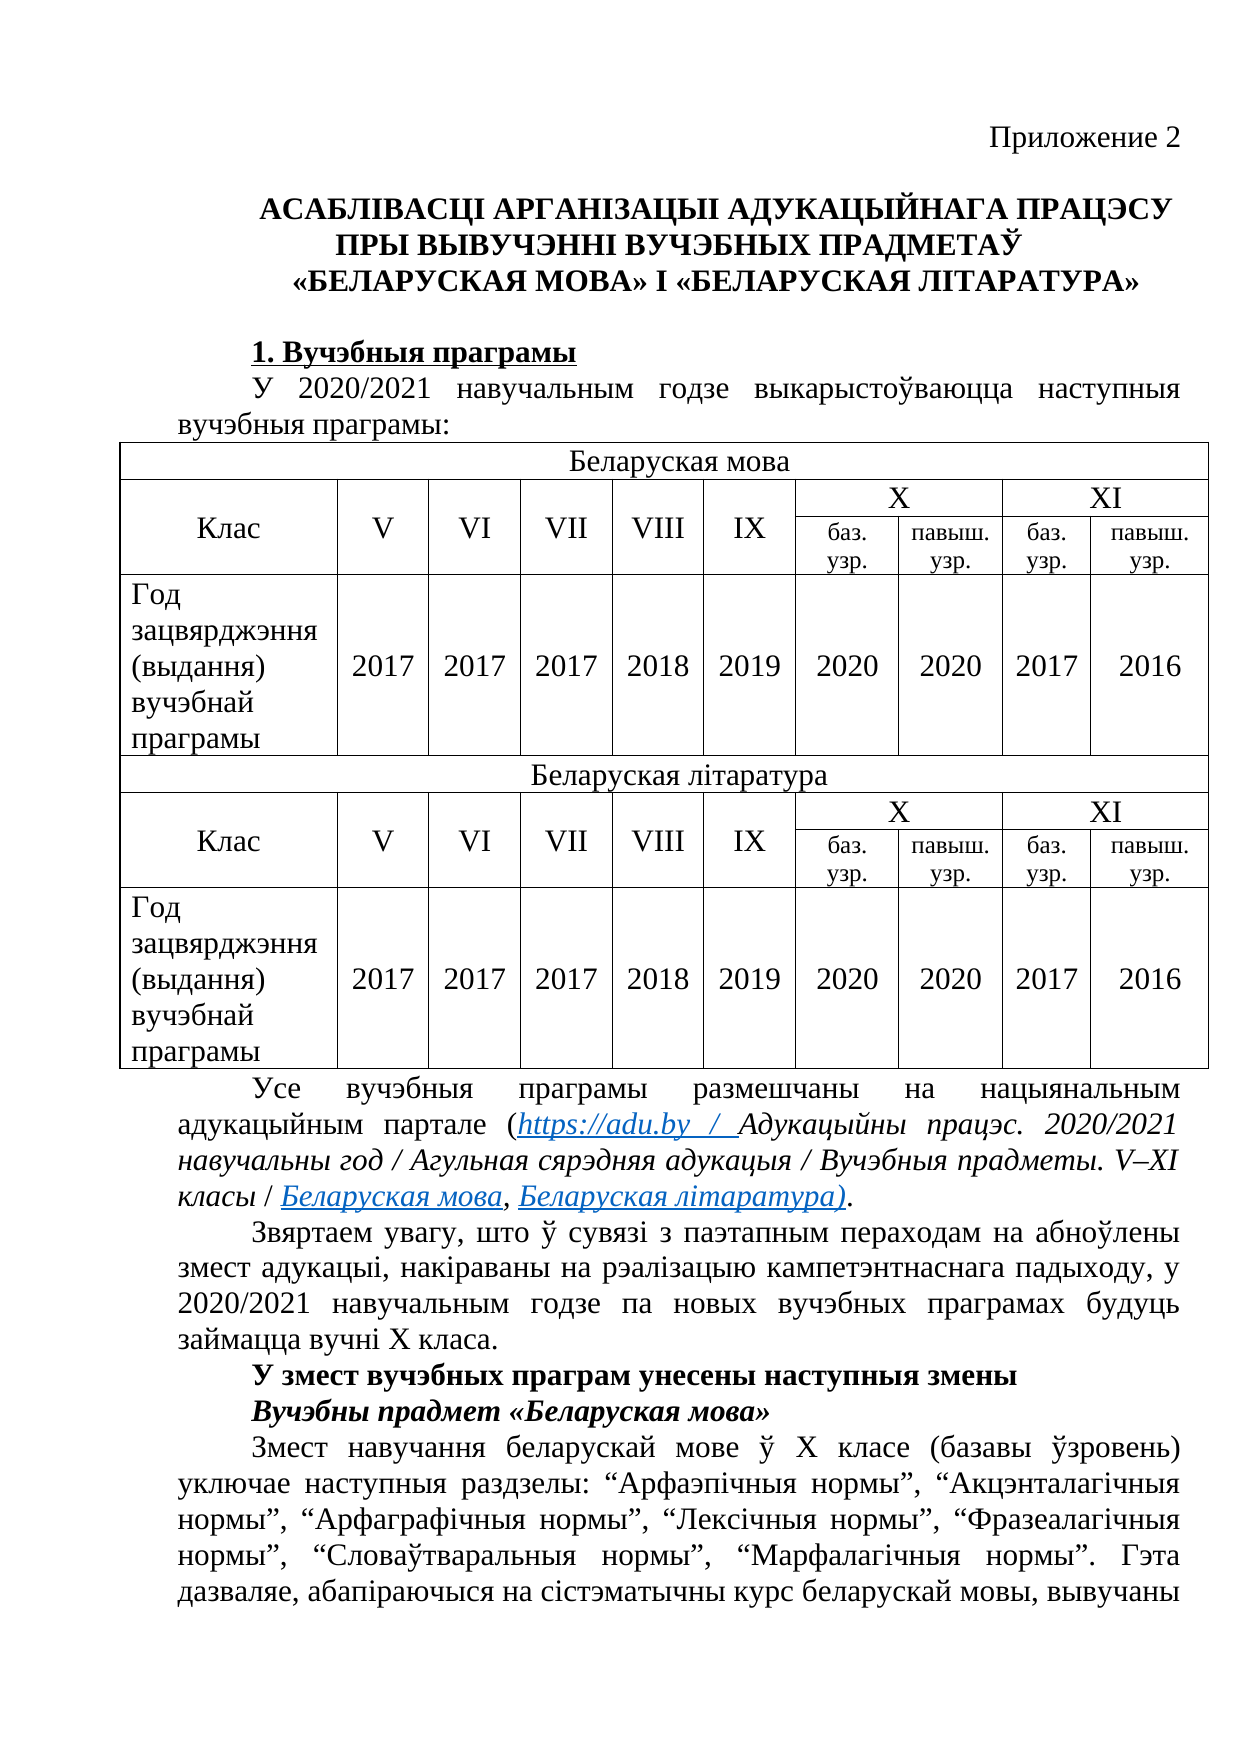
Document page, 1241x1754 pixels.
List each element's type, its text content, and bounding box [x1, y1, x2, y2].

table_cell баз. узр. [796, 830, 898, 887]
table_cell 2020 [796, 575, 898, 755]
table_cell 2017 [1003, 575, 1090, 755]
table_cell Год зацвярджэння (выдання) вучэбнай праграмы [121, 888, 337, 1068]
table_cell павыш. узр. [1091, 517, 1208, 574]
table_cell VII [521, 480, 612, 574]
table_cell 2017 [429, 888, 520, 1068]
table_cell 2020 [899, 575, 1002, 755]
table_cell Год зацвярджэння (выдання) вучэбнай праграмы [121, 575, 337, 755]
text АСАБЛІВАСЦІ АрганІзацЫІ АДУКАЦЫЙНАГА прАцЭсУ пры вывучэнні вучэбных прадметаў [177, 190, 1181, 262]
table_cell X [796, 480, 1002, 516]
table_cell 2017 [521, 888, 612, 1068]
table_cell 2017 [429, 575, 520, 755]
table_cell Беларуская літаратура [121, 756, 1208, 792]
table_cell XI [1003, 480, 1208, 516]
table_cell VII [521, 793, 612, 887]
table_cell павыш. узр. [1091, 830, 1208, 887]
table_cell VIII [613, 480, 703, 574]
table_cell павыш. узр. [899, 517, 1002, 574]
table_cell IX [704, 793, 795, 887]
text У 2020/2021 навучальным годзе выкарыстоўваюцца наступныя вучэбныя праграмы: [177, 370, 1181, 442]
table_cell VIII [613, 793, 703, 887]
table_cell VI [429, 793, 520, 887]
table_cell 2017 [521, 575, 612, 755]
table_cell 2017 [1003, 888, 1090, 1068]
table_cell 2016 [1091, 888, 1208, 1068]
table_cell V [338, 480, 428, 574]
table_cell 2017 [338, 575, 428, 755]
text Усе вучэбныя праграмы размешчаны на нацыянальным адукацыйным партале (https://adu.by / Адукацыйны працэс. 2020/2021 навучальны год / Агульная сярэдняя адукацыя / Вучэбныя прадметы. V–XI класы / Беларуская мова, Беларуская літаратура). [177, 1069, 1181, 1213]
table_cell 2020 [796, 888, 898, 1068]
text Вучэбны прадмет «Беларуская мова» [177, 1392, 1181, 1428]
table_cell V [338, 793, 428, 887]
table_cell баз. узр. [1003, 517, 1090, 574]
text Звяртаем увагу, што ў сувязі з паэтапным пераходам на абноўлены змест адукацыі, накіраваны на рэалізацыю кампетэнтнаснага падыходу, у 2020/2021 навучальным годзе па новых вучэбных праграмах будуць займацца вучні X класа. [177, 1213, 1181, 1357]
table_cell XI [1003, 793, 1208, 829]
table_cell 2020 [899, 888, 1002, 1068]
text «Беларуская мова» і «Беларуская літаратура» [177, 262, 1181, 298]
table_cell 2016 [1091, 575, 1208, 755]
table_cell Клас [121, 480, 337, 574]
table_header Беларуская мова [121, 443, 1208, 478]
table_cell 2017 [338, 888, 428, 1068]
table_cell X [796, 793, 1002, 829]
table_cell павыш. узр. [899, 830, 1002, 887]
text У змест вучэбных праграм унесены наступныя змены [177, 1357, 1181, 1392]
table_cell баз. узр. [796, 517, 898, 574]
table_cell Клас [121, 793, 337, 887]
table_cell 2018 [613, 888, 703, 1068]
table_cell IX [704, 480, 795, 574]
table_cell 2018 [613, 575, 703, 755]
table_cell 2019 [704, 888, 795, 1068]
table_cell VI [429, 480, 520, 574]
text 1. Вучэбныя праграмы [177, 334, 1181, 370]
table_cell баз. узр. [1003, 830, 1090, 887]
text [177, 1428, 1181, 1608]
table_cell 2019 [704, 575, 795, 755]
text Приложение 2 [177, 118, 1181, 154]
